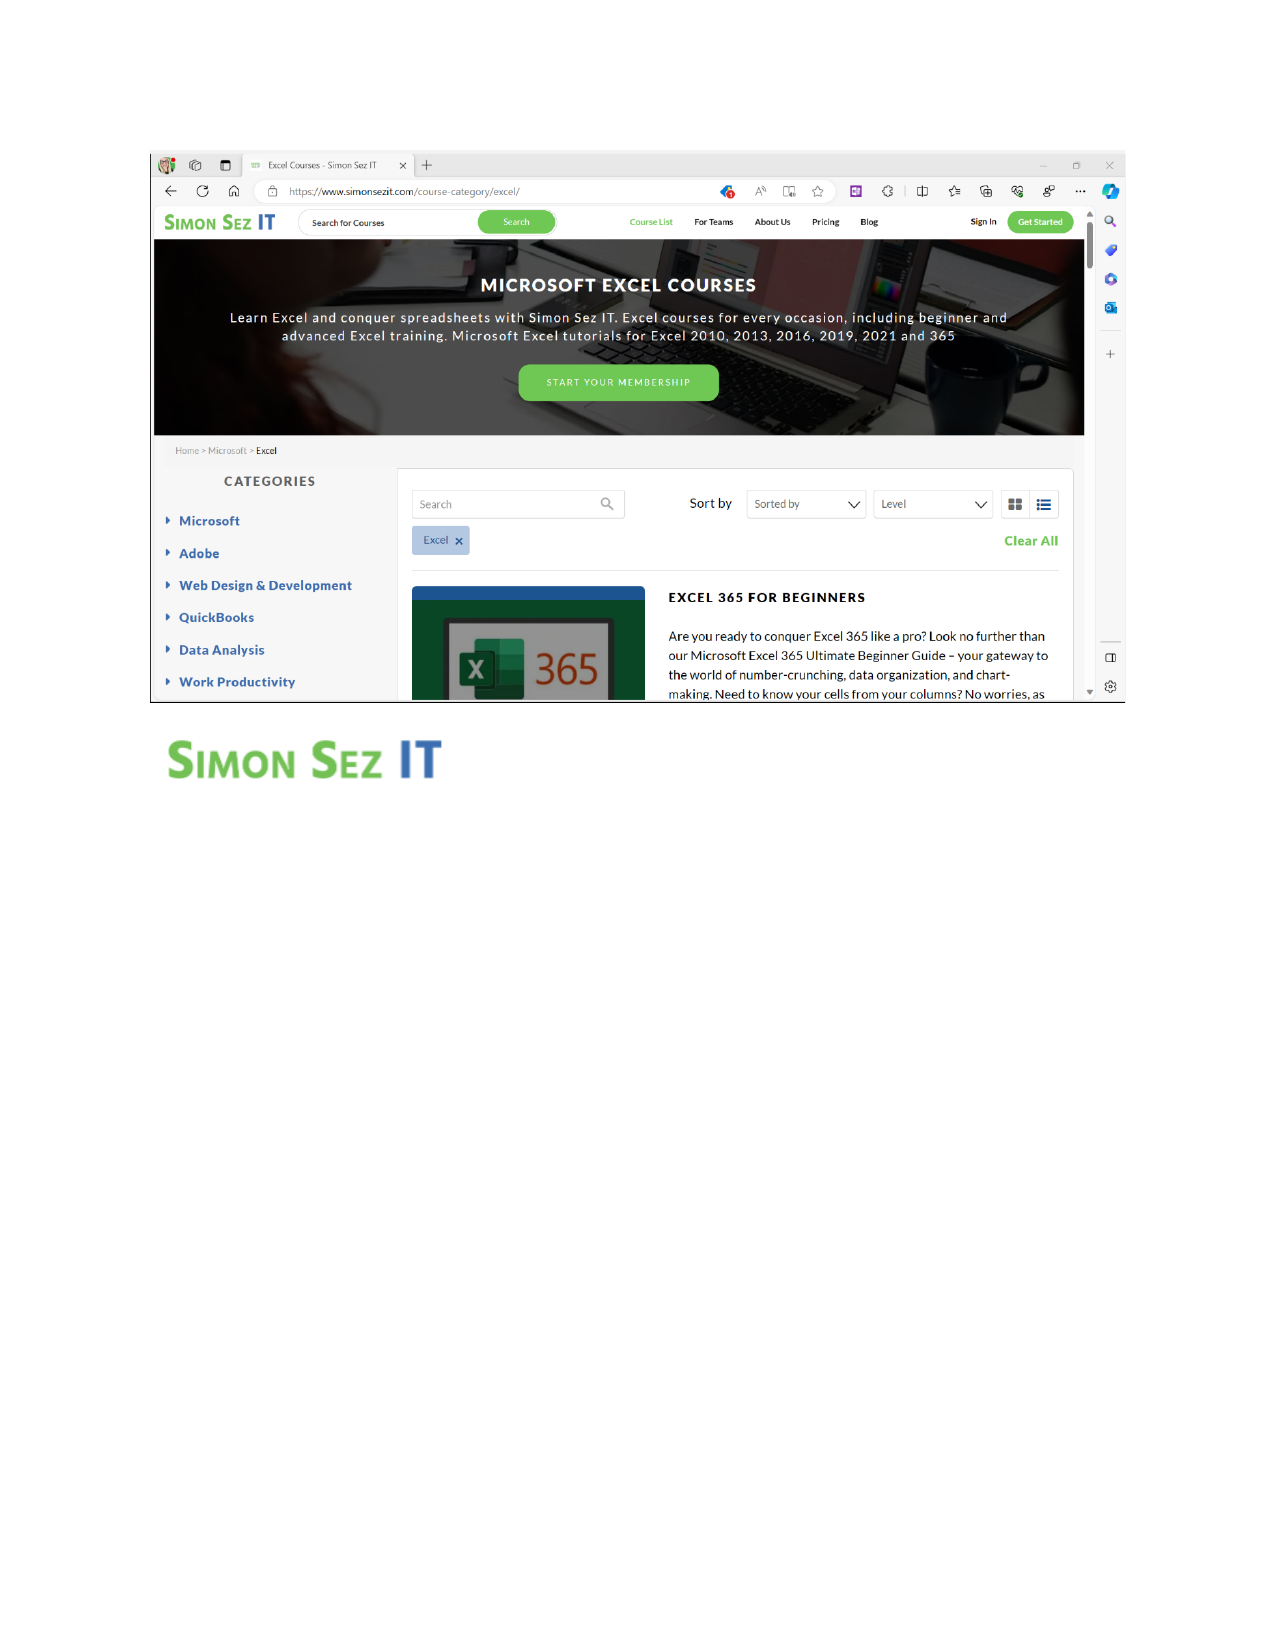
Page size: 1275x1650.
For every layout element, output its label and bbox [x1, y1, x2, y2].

picture [150, 150, 1125, 703]
